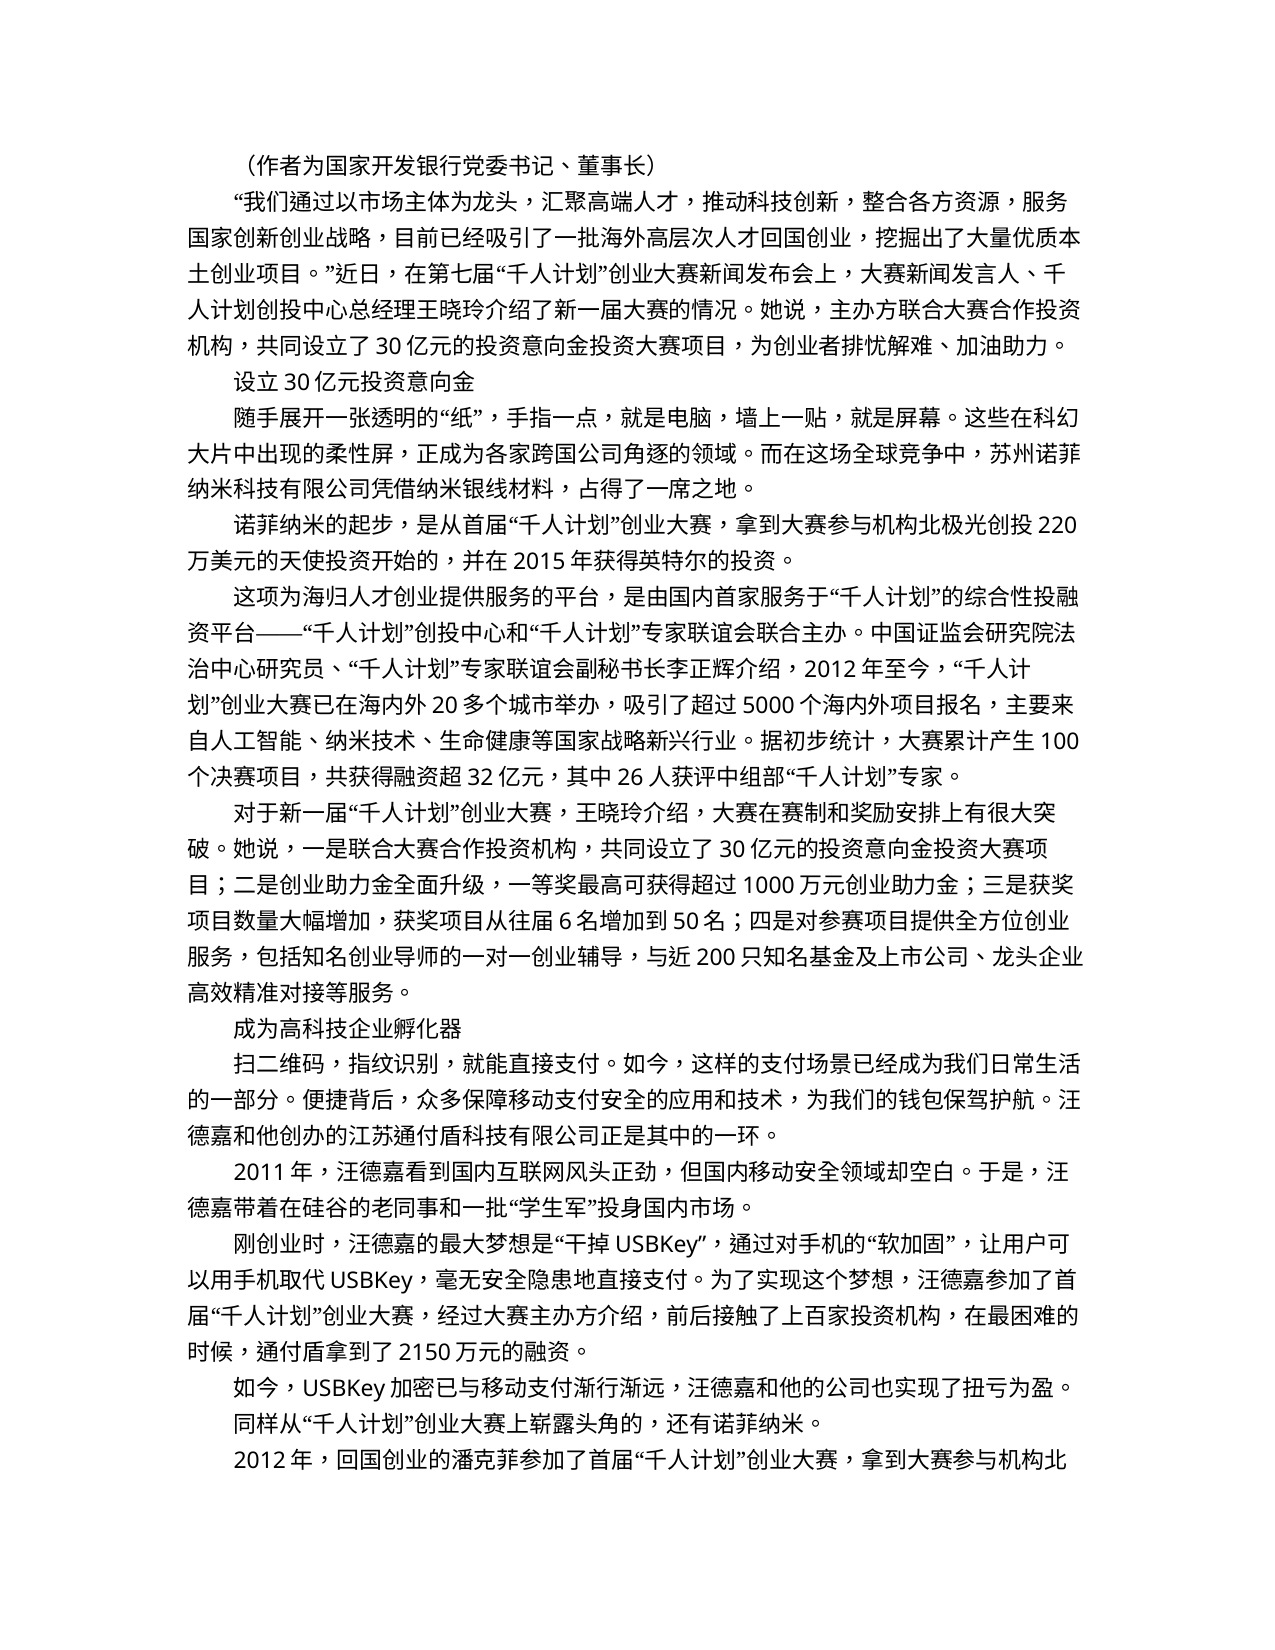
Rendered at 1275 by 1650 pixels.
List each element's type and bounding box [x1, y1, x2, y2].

text [187, 150, 1087, 1475]
